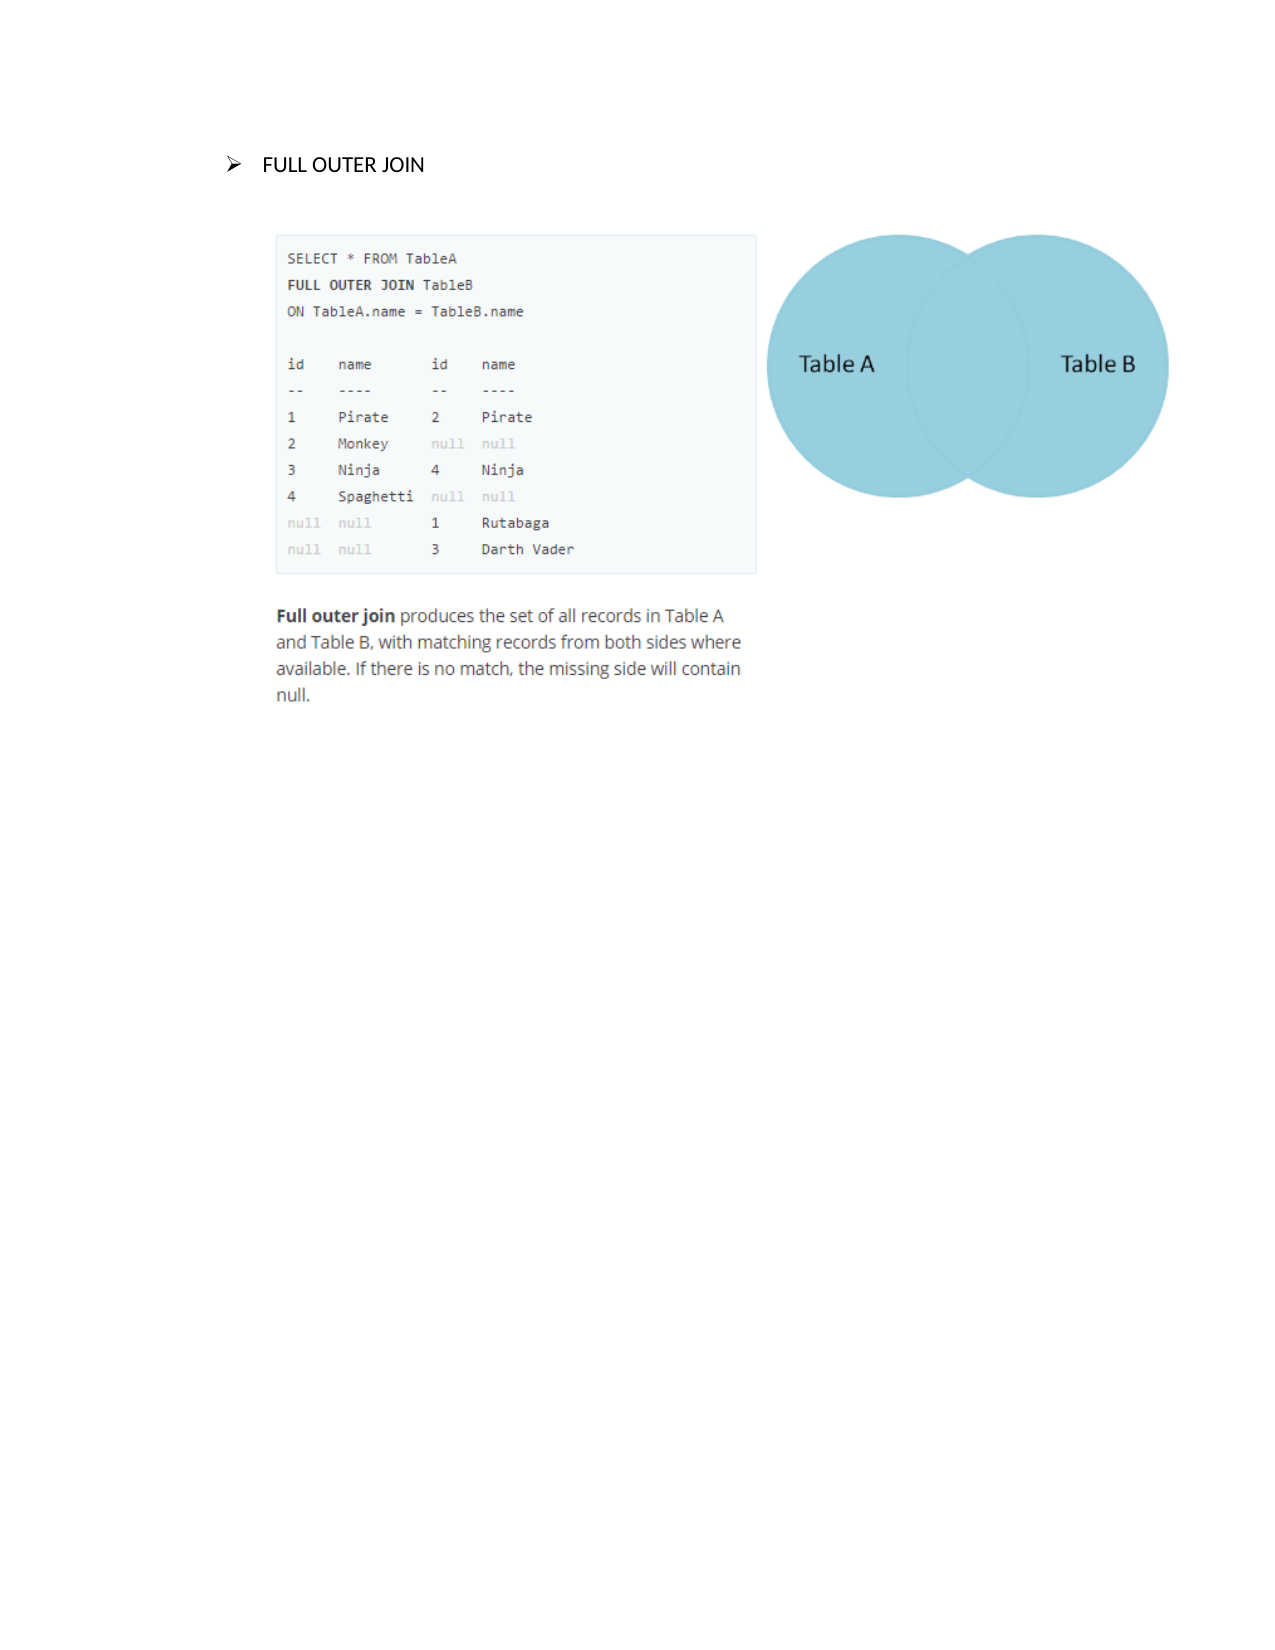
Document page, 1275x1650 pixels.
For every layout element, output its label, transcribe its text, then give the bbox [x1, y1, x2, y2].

list FULL OUTER JOIN [225, 150, 1125, 178]
picture [262, 203, 1238, 723]
